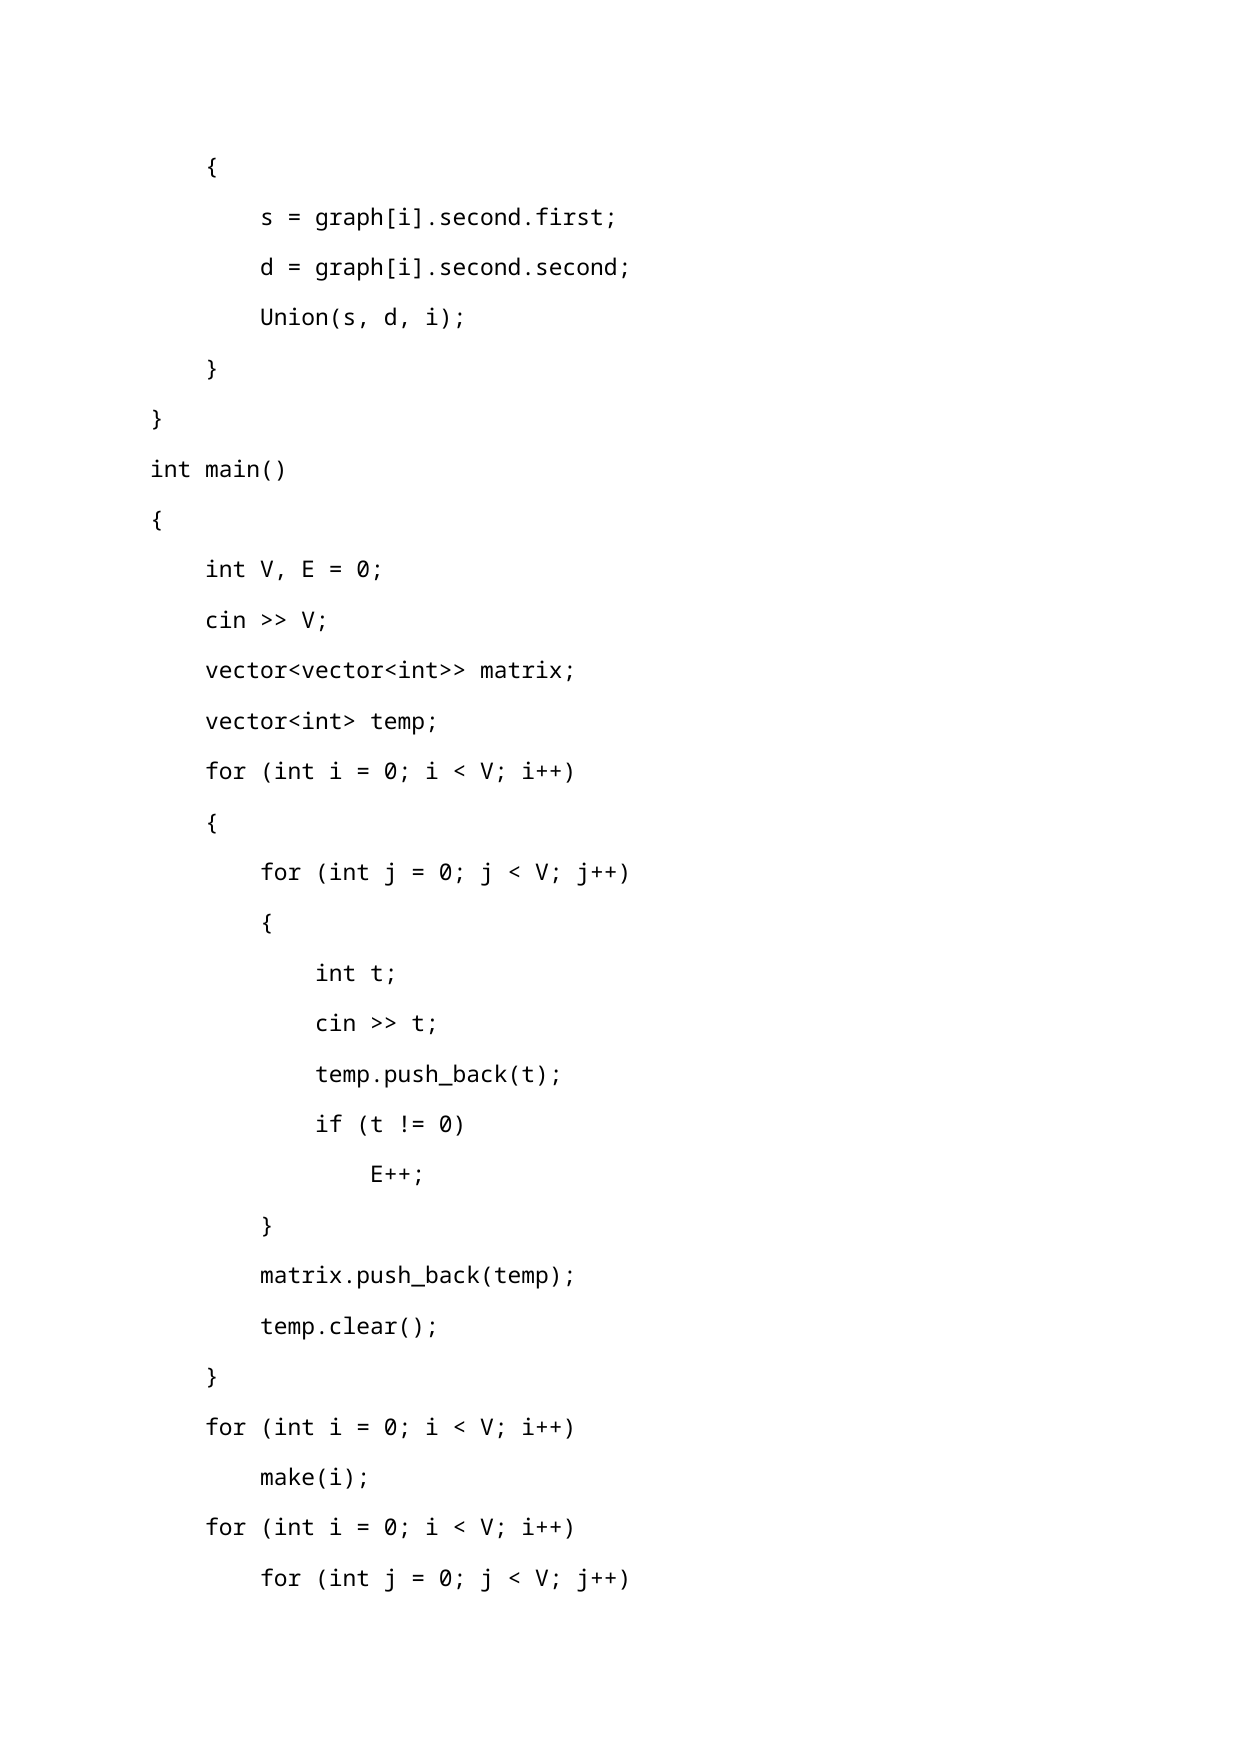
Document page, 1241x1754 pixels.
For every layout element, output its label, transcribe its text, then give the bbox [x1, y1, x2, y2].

text make(i); [150, 1461, 1090, 1492]
text cin >> t; [150, 1007, 1090, 1038]
text for (int j = 0; j < V; j++) [150, 856, 1090, 887]
text cin >> V; [150, 604, 1090, 635]
text d = graph[i].second.second; [150, 251, 1090, 282]
text { [150, 150, 1090, 181]
text for (int i = 0; i < V; i++) [150, 1511, 1090, 1542]
text Union(s, d, i); [150, 301, 1090, 332]
text matrix.push_back(temp); [150, 1259, 1090, 1290]
text } [150, 352, 1090, 383]
text for (int i = 0; i < V; i++) [150, 1410, 1090, 1442]
text int main() [150, 452, 1090, 484]
text } [150, 1360, 1090, 1391]
text temp.push_back(t); [150, 1057, 1090, 1089]
text { [150, 503, 1090, 534]
text int t; [150, 957, 1090, 988]
text int V, E = 0; [150, 553, 1090, 584]
text } [150, 402, 1090, 433]
text for (int i = 0; i < V; i++) [150, 755, 1090, 786]
text vector<int> temp; [150, 704, 1090, 736]
text s = graph[i].second.first; [150, 200, 1090, 232]
text if (t != 0) [150, 1108, 1090, 1139]
text vector<vector<int>> matrix; [150, 654, 1090, 685]
text } [150, 1209, 1090, 1240]
text temp.clear(); [150, 1309, 1090, 1341]
text for (int j = 0; j < V; j++) [150, 1562, 1090, 1593]
text { [150, 906, 1090, 937]
text E++; [150, 1158, 1090, 1189]
text { [150, 805, 1090, 837]
